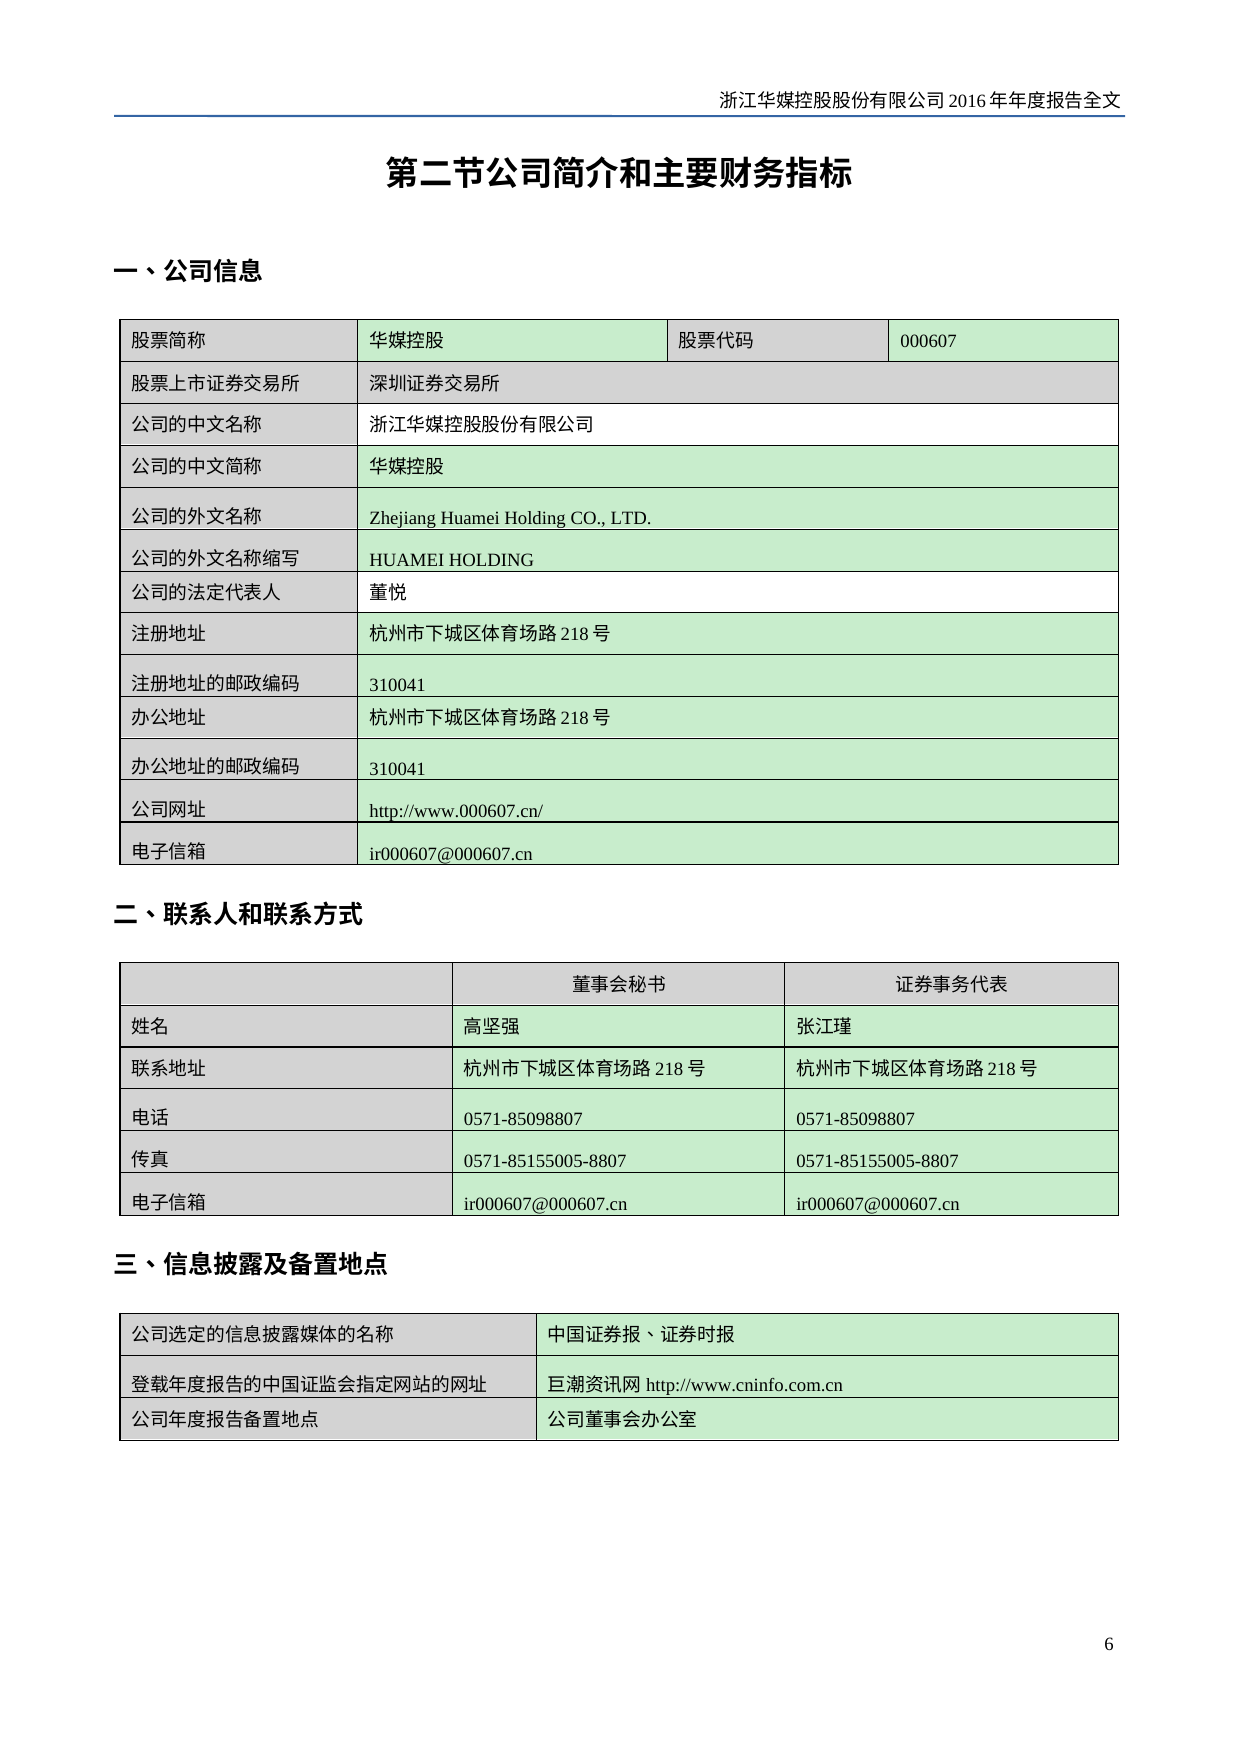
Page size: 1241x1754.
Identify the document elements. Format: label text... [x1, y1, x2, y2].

table_cell 杭州市下城区体育场路218号 [358, 613, 1118, 654]
table_cell 华媒控股 [358, 446, 1118, 487]
table_cell 310041 [358, 739, 1118, 779]
table_cell 杭州市下城区体育场路218号 [358, 697, 1118, 737]
table_cell 公司董事会办公室 [537, 1398, 1118, 1439]
table_cell 张江瑾 [785, 1006, 1118, 1046]
table_cell ir000607@000607.cn [785, 1173, 1118, 1215]
table_header 董事会秘书 [453, 963, 784, 1004]
table_cell 0571-85098807 [453, 1089, 784, 1130]
table_cell ir000607@000607.cn [358, 823, 1118, 864]
table_cell 电子信箱 [121, 1173, 452, 1215]
text 二、联系人和联系方式 [113, 897, 1125, 931]
table_cell 0571-85098807 [785, 1089, 1118, 1130]
text 三、信息披露及备置地点 [113, 1247, 1125, 1281]
table_cell 办公地址的邮政编码 [121, 739, 357, 779]
table_cell 电话 [121, 1089, 452, 1130]
table_header 中国证券报、证券时报 [537, 1314, 1118, 1355]
table_cell Zhejiang Huamei Holding CO., LTD. [358, 488, 1118, 528]
table_cell 公司的中文名称 [121, 404, 357, 444]
text 第二节公司简介和主要财务指标 [113, 149, 1125, 195]
table_header 华媒控股 [358, 320, 667, 361]
table_cell 公司的中文简称 [121, 446, 357, 487]
table_cell 巨潮资讯网 http://www.cninfo.com.cn [537, 1356, 1118, 1397]
table_cell 公司的外文名称 [121, 488, 357, 528]
table_cell 杭州市下城区体育场路218号 [785, 1048, 1118, 1088]
table_header 公司选定的信息披露媒体的名称 [121, 1314, 536, 1355]
table_cell 310041 [358, 655, 1118, 696]
table_cell 高坚强 [453, 1006, 784, 1046]
table_header [121, 963, 452, 1004]
table_cell 注册地址的邮政编码 [121, 655, 357, 696]
table_cell 公司网址 [121, 780, 357, 821]
table_cell 0571-85155005-8807 [453, 1131, 784, 1172]
table_cell 董悦 [358, 572, 1118, 612]
table_cell 股票上市证券交易所 [121, 362, 357, 403]
table_cell 联系地址 [121, 1048, 452, 1088]
table_cell 深圳证券交易所 [358, 362, 1118, 403]
table_cell 公司的外文名称缩写 [121, 530, 357, 571]
table_cell 浙江华媒控股股份有限公司 [358, 404, 1118, 444]
table_cell 公司年度报告备置地点 [121, 1398, 536, 1439]
table_cell ir000607@000607.cn [453, 1173, 784, 1215]
table_cell 杭州市下城区体育场路218号 [453, 1048, 784, 1088]
text 一、公司信息 [113, 253, 1125, 287]
table_cell http://www.000607.cn/ [358, 780, 1118, 821]
table_cell 登载年度报告的中国证监会指定网站的网址 [121, 1356, 536, 1397]
table_cell 注册地址 [121, 613, 357, 654]
table_cell HUAMEI HOLDING [358, 530, 1118, 571]
table_header 股票简称 [121, 320, 357, 361]
table_header 证券事务代表 [785, 963, 1118, 1004]
table_cell 姓名 [121, 1006, 452, 1046]
table_header 000607 [889, 320, 1118, 361]
table_header 股票代码 [668, 320, 888, 361]
table_cell 电子信箱 [121, 823, 357, 864]
table_cell 办公地址 [121, 697, 357, 737]
table_cell 公司的法定代表人 [121, 572, 357, 612]
table_cell 传真 [121, 1131, 452, 1172]
table_cell 0571-85155005-8807 [785, 1131, 1118, 1172]
